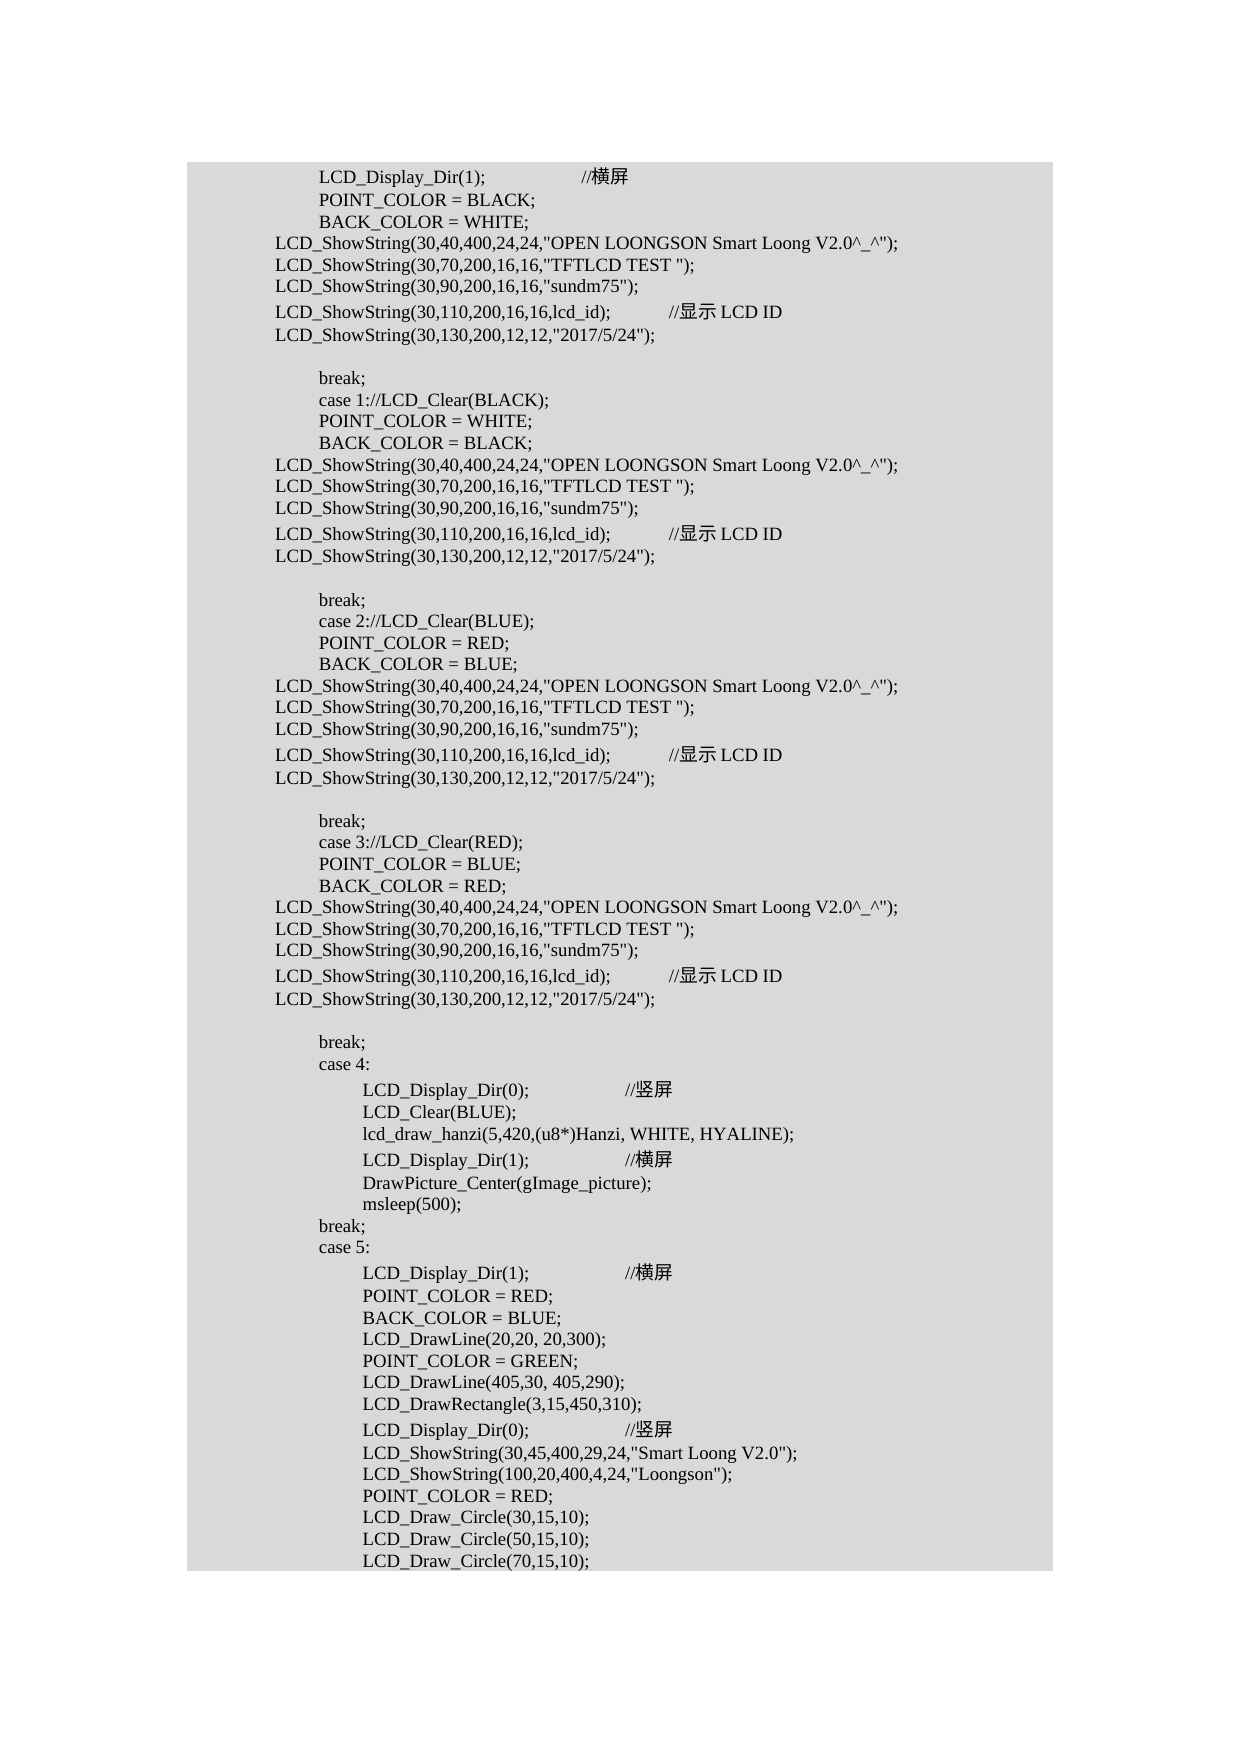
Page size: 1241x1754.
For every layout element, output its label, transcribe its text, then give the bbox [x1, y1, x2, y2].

text LCD_DrawLine(405,30, 405,290); [187, 1371, 1053, 1393]
text POINT_COLOR = GREEN; [187, 1350, 1053, 1371]
text lcd_draw_hanzi(5,420,(u8*)Hanzi, WHITE, HYALINE); [187, 1123, 1053, 1144]
text LCD_ShowString(30,130,200,12,12,"2017/5/24"); [187, 545, 1053, 567]
text LCD_Draw_Circle(50,15,10); [187, 1528, 1053, 1549]
text LCD_ShowString(30,130,200,12,12,"2017/5/24"); [187, 988, 1053, 1009]
text break; [187, 1215, 1053, 1236]
text LCD_ShowString(30,70,200,16,16,"TFTLCD TEST "); [187, 475, 1053, 497]
text LCD_ShowString(30,45,400,29,24,"Smart Loong V2.0"); [187, 1442, 1053, 1463]
text LCD_ShowString(100,20,400,4,24,"Loongson"); [187, 1463, 1053, 1485]
text case 1://LCD_Clear(BLACK); [187, 389, 1053, 410]
text break; [187, 1031, 1053, 1053]
text LCD_ShowString(30,70,200,16,16,"TFTLCD TEST "); [187, 918, 1053, 939]
text BACK_COLOR = BLACK; [187, 432, 1053, 453]
text LCD_ShowString(30,110,200,16,16,lcd_id); //显示LCD ID [187, 739, 1053, 767]
text LCD_ShowString(30,90,200,16,16,"sundm75"); [187, 718, 1053, 739]
text BACK_COLOR = BLUE; [187, 1307, 1053, 1328]
text LCD_Draw_Circle(30,15,10); [187, 1506, 1053, 1528]
text case 5: [187, 1236, 1053, 1258]
text LCD_Display_Dir(1); //横屏 [187, 1258, 1053, 1285]
text POINT_COLOR = BLUE; [187, 853, 1053, 874]
text break; [187, 588, 1053, 610]
text POINT_COLOR = WHITE; [187, 410, 1053, 432]
text LCD_ShowString(30,130,200,12,12,"2017/5/24"); [187, 767, 1053, 788]
text LCD_Display_Dir(1); //横屏 [187, 1144, 1053, 1172]
text POINT_COLOR = BLACK; [187, 189, 1053, 211]
text LCD_ShowString(30,40,400,24,24,"OPEN LOONGSON Smart Loong V2.0^_^"); [187, 232, 1053, 254]
text LCD_DrawRectangle(3,15,450,310); [187, 1393, 1053, 1414]
text POINT_COLOR = RED; [187, 1285, 1053, 1307]
text LCD_ShowString(30,40,400,24,24,"OPEN LOONGSON Smart Loong V2.0^_^"); [187, 453, 1053, 475]
text break; [187, 810, 1053, 831]
text BACK_COLOR = BLUE; [187, 653, 1053, 675]
text BACK_COLOR = WHITE; [187, 211, 1053, 232]
text LCD_ShowString(30,90,200,16,16,"sundm75"); [187, 939, 1053, 961]
text break; [187, 367, 1053, 389]
text LCD_ShowString(30,40,400,24,24,"OPEN LOONGSON Smart Loong V2.0^_^"); [187, 675, 1053, 696]
text LCD_Clear(BLUE); [187, 1101, 1053, 1123]
text LCD_ShowString(30,110,200,16,16,lcd_id); //显示LCD ID [187, 297, 1053, 324]
text LCD_ShowString(30,110,200,16,16,lcd_id); //显示LCD ID [187, 518, 1053, 545]
text POINT_COLOR = RED; [187, 632, 1053, 653]
text case 2://LCD_Clear(BLUE); [187, 610, 1053, 632]
text LCD_DrawLine(20,20, 20,300); [187, 1328, 1053, 1350]
text LCD_ShowString(30,70,200,16,16,"TFTLCD TEST "); [187, 696, 1053, 718]
text POINT_COLOR = RED; [187, 1485, 1053, 1506]
text msleep(500); [187, 1193, 1053, 1215]
text case 3://LCD_Clear(RED); [187, 831, 1053, 853]
text LCD_ShowString(30,70,200,16,16,"TFTLCD TEST "); [187, 254, 1053, 275]
text case 4: [187, 1053, 1053, 1074]
text LCD_ShowString(30,40,400,24,24,"OPEN LOONGSON Smart Loong V2.0^_^"); [187, 896, 1053, 918]
text LCD_ShowString(30,130,200,12,12,"2017/5/24"); [187, 324, 1053, 346]
text BACK_COLOR = RED; [187, 874, 1053, 896]
text DrawPicture_Center(gImage_picture); [187, 1172, 1053, 1193]
text LCD_ShowString(30,110,200,16,16,lcd_id); //显示LCD ID [187, 961, 1053, 988]
text LCD_ShowString(30,90,200,16,16,"sundm75"); [187, 275, 1053, 297]
text LCD_Display_Dir(1); //横屏 [187, 162, 1053, 189]
text LCD_ShowString(30,90,200,16,16,"sundm75"); [187, 497, 1053, 518]
text LCD_Display_Dir(0); //竖屏 [187, 1414, 1053, 1442]
text LCD_Display_Dir(0); //竖屏 [187, 1074, 1053, 1101]
text LCD_Draw_Circle(70,15,10); [187, 1549, 1053, 1571]
